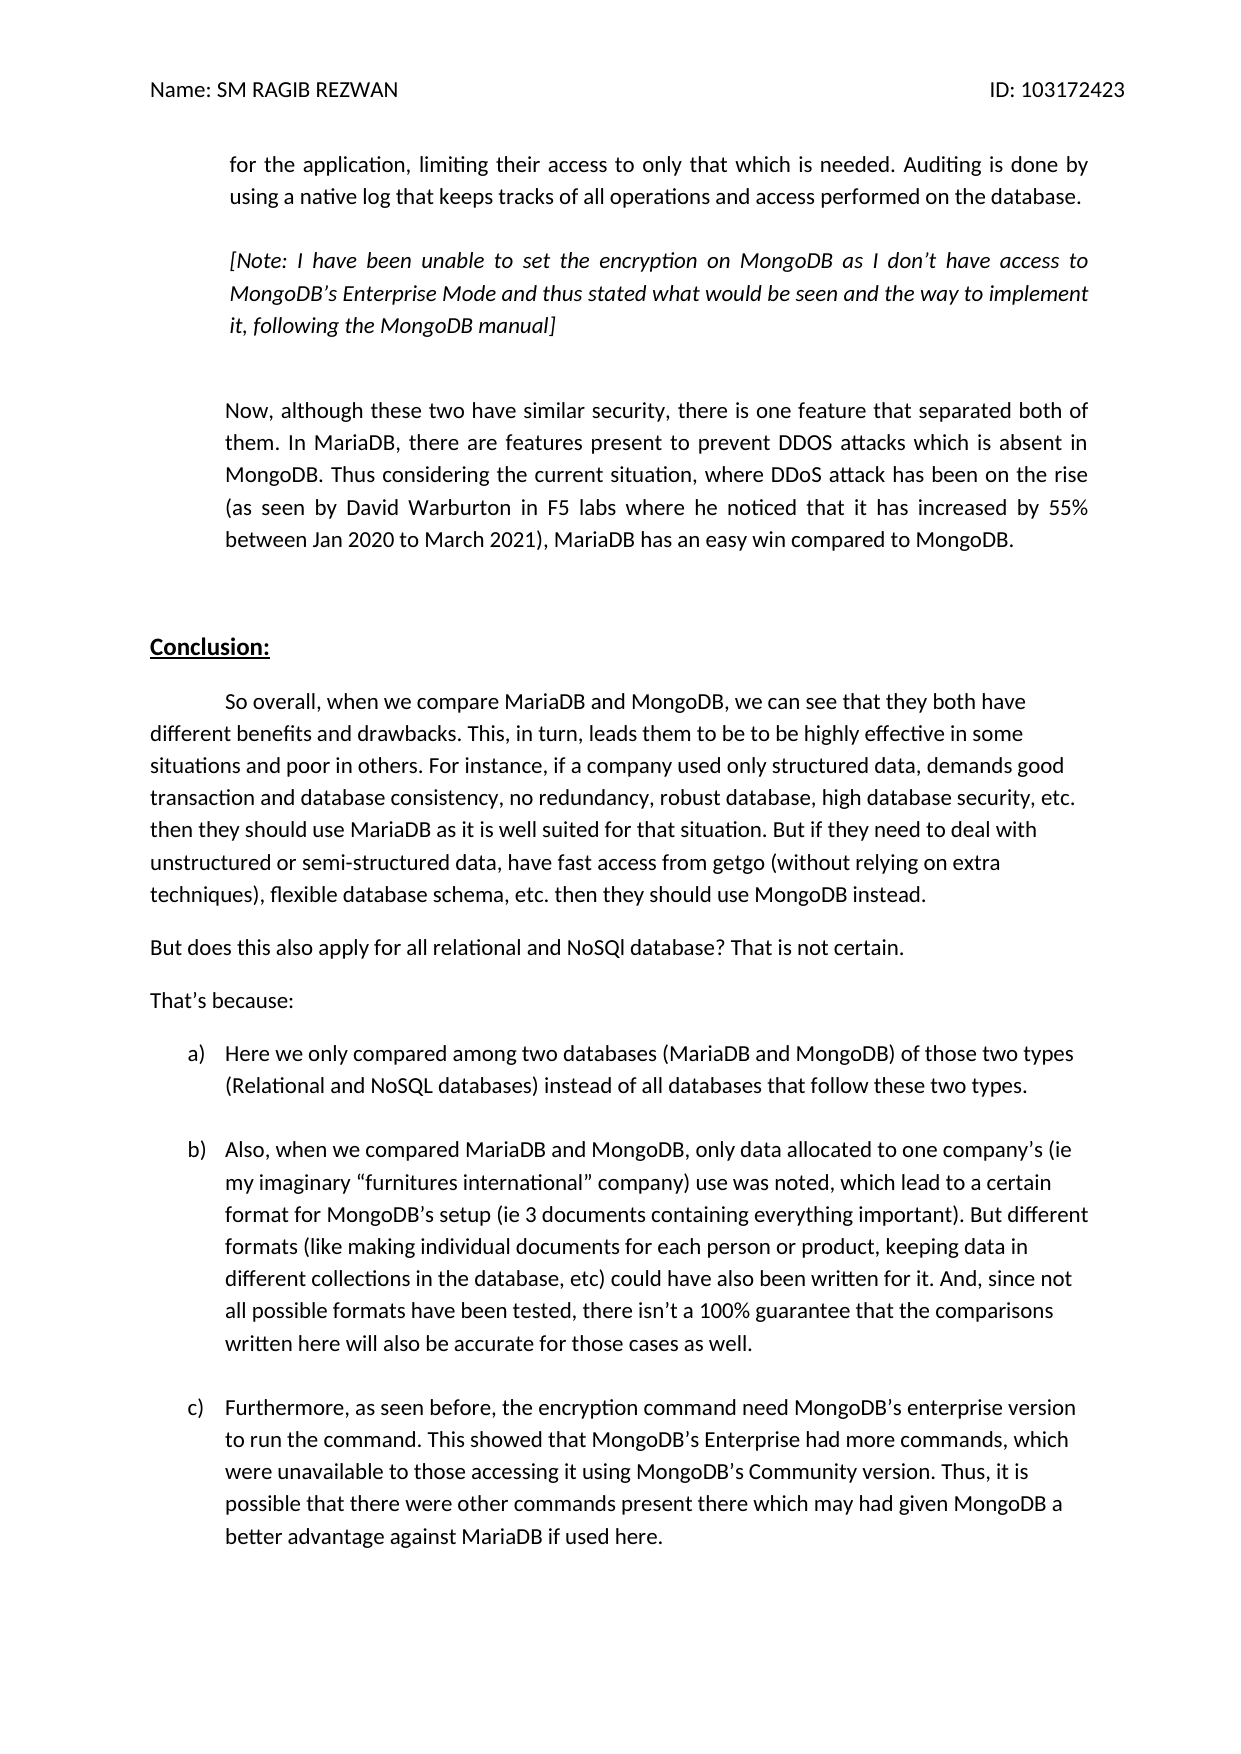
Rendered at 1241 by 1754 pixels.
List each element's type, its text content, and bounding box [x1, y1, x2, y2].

text Now, although these two have similar security, there is one feature that separated both of them. In MariaDB, there are features present to prevent DDOS attacks which is absent in MongoDB. Thus considering the current situation, where DDoS attack has been on the rise (as seen by David Warburton in F5 labs where he noticed that it has increased by 55% between Jan 2020 to March 2021), MariaDB has an easy win compared to MongoDB. [225, 396, 1090, 553]
list Here we only compared among two databases (MariaDB and MongoDB) of those two types (Relational and NoSQL databases) instead of all databases that follow these two types. [187, 1039, 1090, 1099]
text But does this also apply for all relational and NoSQl database? That is not certain. [150, 933, 1090, 961]
text Conclusion: [150, 631, 1090, 661]
list Also, when we compared MariaDB and MongoDB, only data allocated to one company’s (ie my imaginary “furnitures international” company) use was noted, which lead to a certain format for MongoDB’s setup (ie 3 documents containing everything important). But different formats (like making individual documents for each person or product, keeping data in different collections in the database, etc) could have also been written for it. And, since not all possible formats have been tested, there isn’t a 100% guarantee that the comparisons written here will also be accurate for those cases as well. [187, 1136, 1090, 1357]
text That’s because: [150, 986, 1090, 1014]
list Furthermore, as seen before, the encryption command need MongoDB’s enterprise version to run the command. This showed that MongoDB’s Enterprise had more commands, which were unavailable to those accessing it using MongoDB’s Community version. Thus, it is possible that there were other commands present there which may had given MongoDB a better advantage against MariaDB if used here. [187, 1393, 1090, 1550]
list [Note: I have been unable to set the encryption on MongoDB as I don’t have access to MongoDB’s Enterprise Mode and thus stated what would be seen and the way to implement it, following the MongoDB manual] [229, 247, 1090, 339]
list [192, 150, 1090, 210]
text So overall, when we compare MariaDB and MongoDB, we can see that they both have different benefits and drawbacks. This, in turn, leads them to be to be highly effective in some situations and poor in others. For instance, if a company used only structured data, demands good transaction and database consistency, no redundancy, robust database, high database security, etc. then they should use MariaDB as it is well suited for that situation. But if they need to deal with unstructured or semi-structured data, have fast access from getgo (without relying on extra techniques), flexible database schema, etc. then they should use MongoDB instead. [150, 687, 1090, 908]
